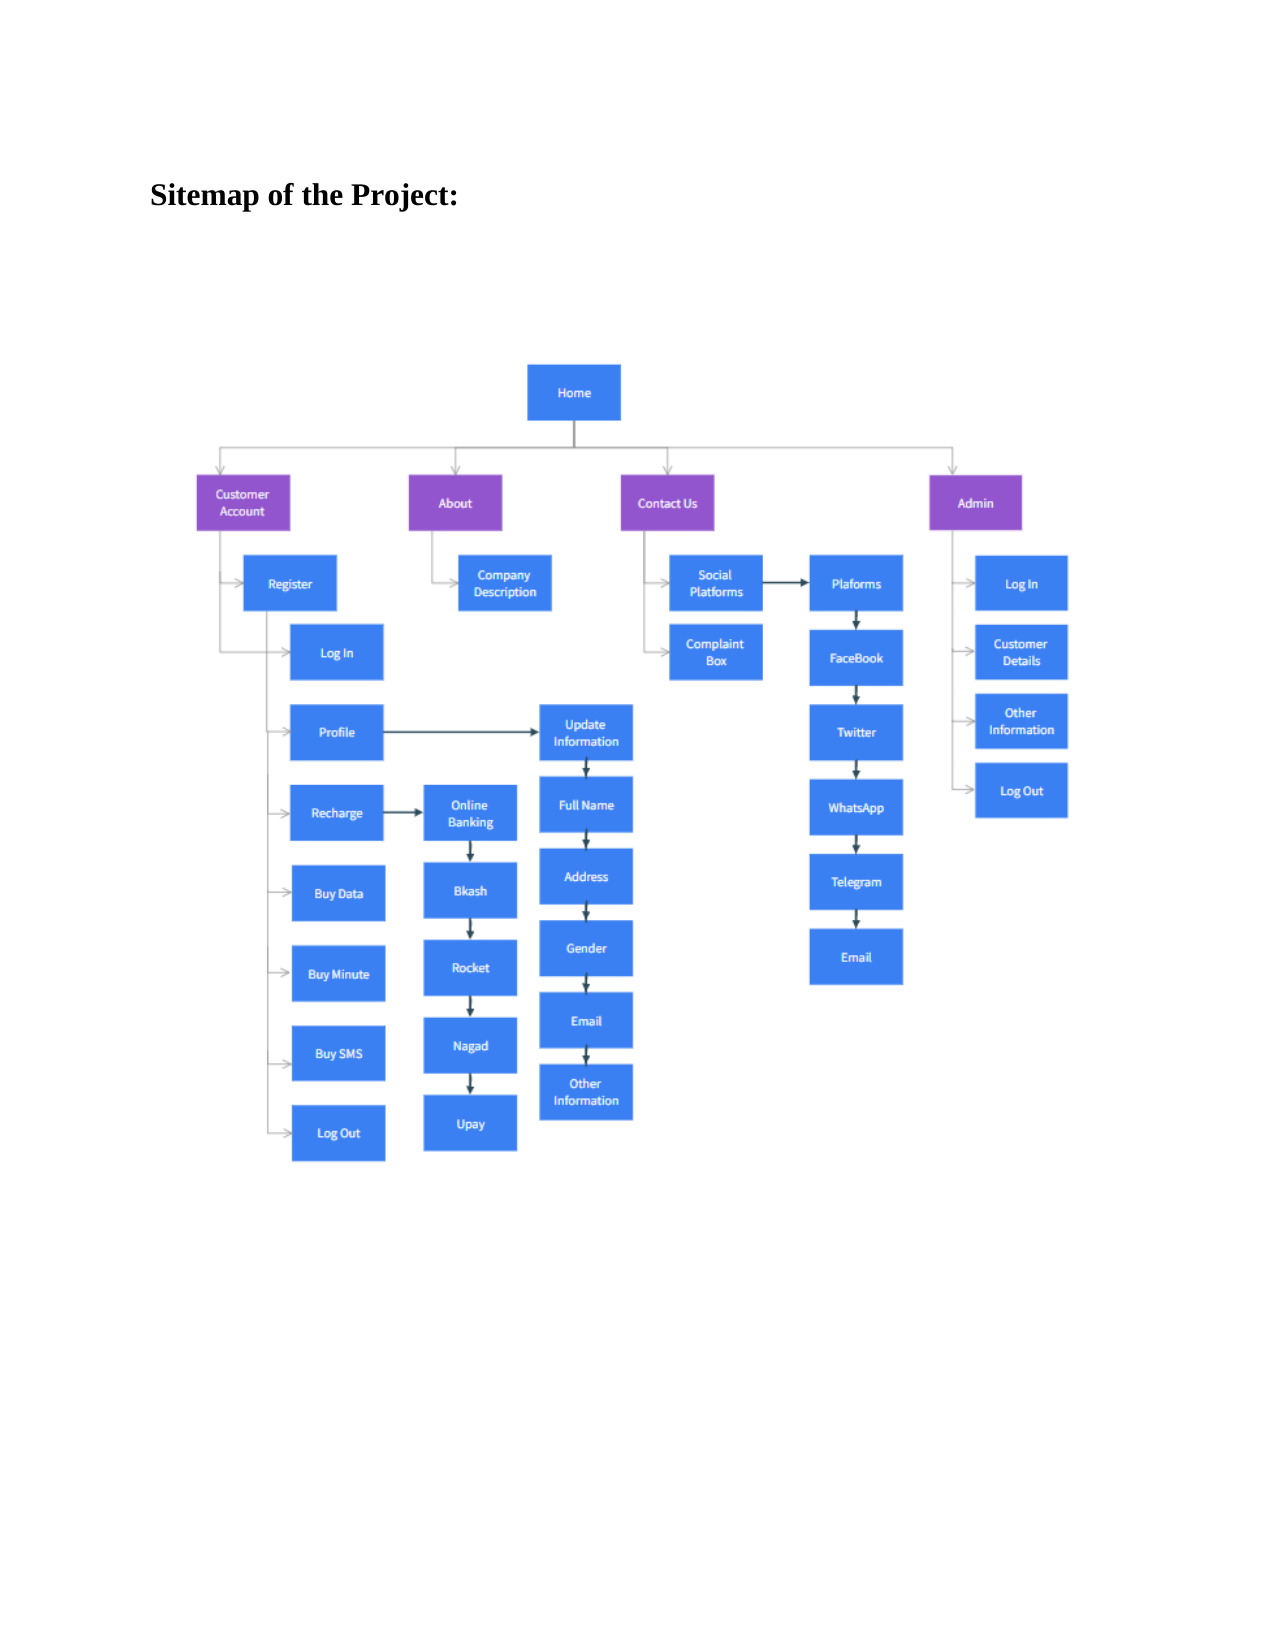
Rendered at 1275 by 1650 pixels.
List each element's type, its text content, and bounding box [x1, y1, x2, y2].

text Sitemap of the Project: [150, 150, 1126, 212]
picture [171, 357, 1113, 1174]
